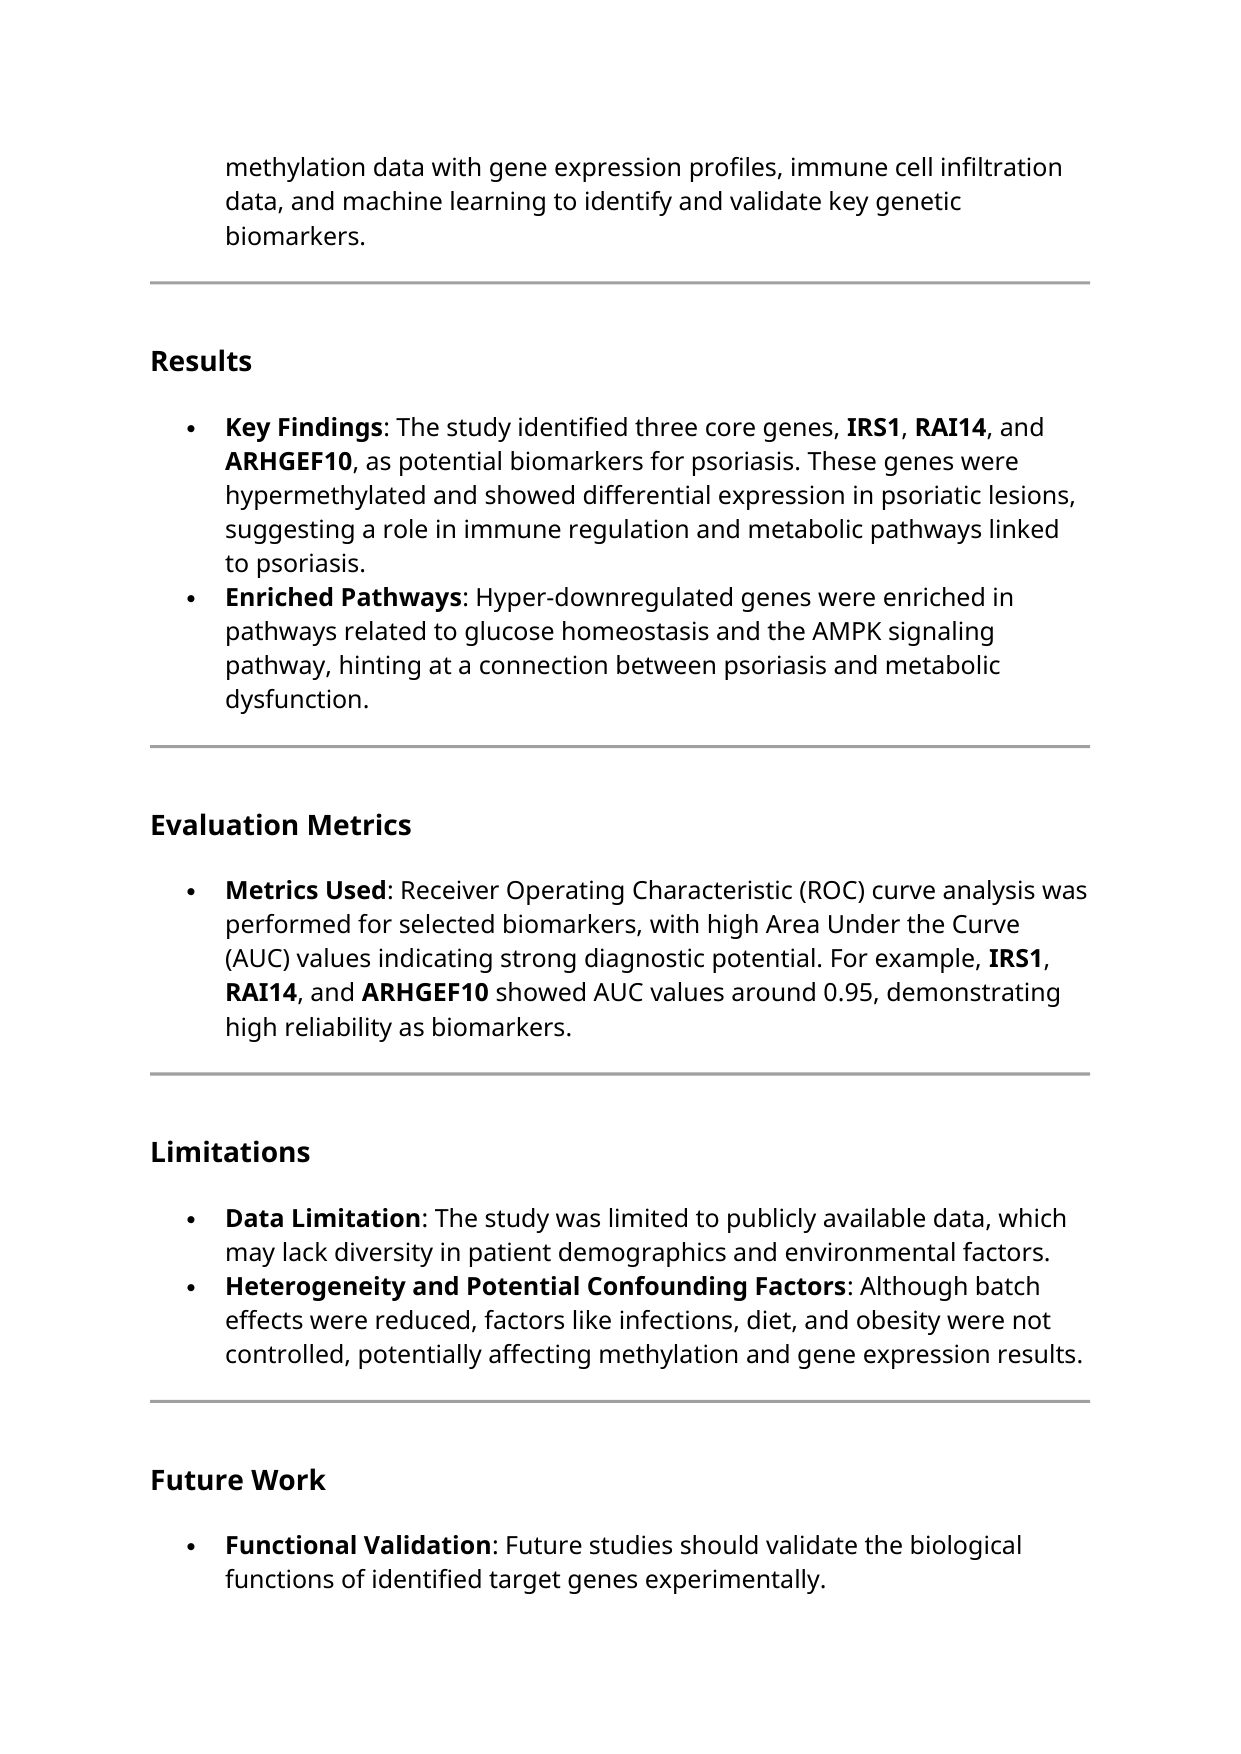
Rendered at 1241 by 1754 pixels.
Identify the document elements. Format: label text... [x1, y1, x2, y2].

text Results [150, 342, 1090, 380]
text Future Work [150, 1460, 1090, 1498]
list Data Limitation: The study was limited to publicly available data, which may lack diversity in patient demographics and environmental factors. [187, 1200, 1090, 1268]
text Limitations [150, 1133, 1090, 1171]
list Metrics Used: Receiver Operating Characteristic (ROC) curve analysis was performed for selected biomarkers, with high Area Under the Curve (AUC) values indicating strong diagnostic potential. For example, IRS1, RAI14, and ARHGEF10 showed AUC values around 0.95, demonstrating high reliability as biomarkers. [187, 873, 1090, 1043]
list Functional Validation: Future studies should validate the biological functions of identified target genes experimentally. [187, 1528, 1090, 1596]
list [187, 150, 1090, 252]
text Evaluation Metrics [150, 805, 1090, 844]
list Key Findings: The study identified three core genes, IRS1, RAI14, and ARHGEF10, as potential biomarkers for psoriasis. These genes were hypermethylated and showed differential expression in psoriatic lesions, suggesting a role in immune regulation and metabolic pathways linked to psoriasis. [187, 409, 1090, 579]
list Enriched Pathways: Hyper-downregulated genes were enriched in pathways related to glucose homeostasis and the AMPK signaling pathway, hinting at a connection between psoriasis and metabolic dysfunction. [187, 579, 1090, 716]
list Heterogeneity and Potential Confounding Factors: Although batch effects were reduced, factors like infections, diet, and obesity were not controlled, potentially affecting methylation and gene expression results. [187, 1268, 1090, 1371]
